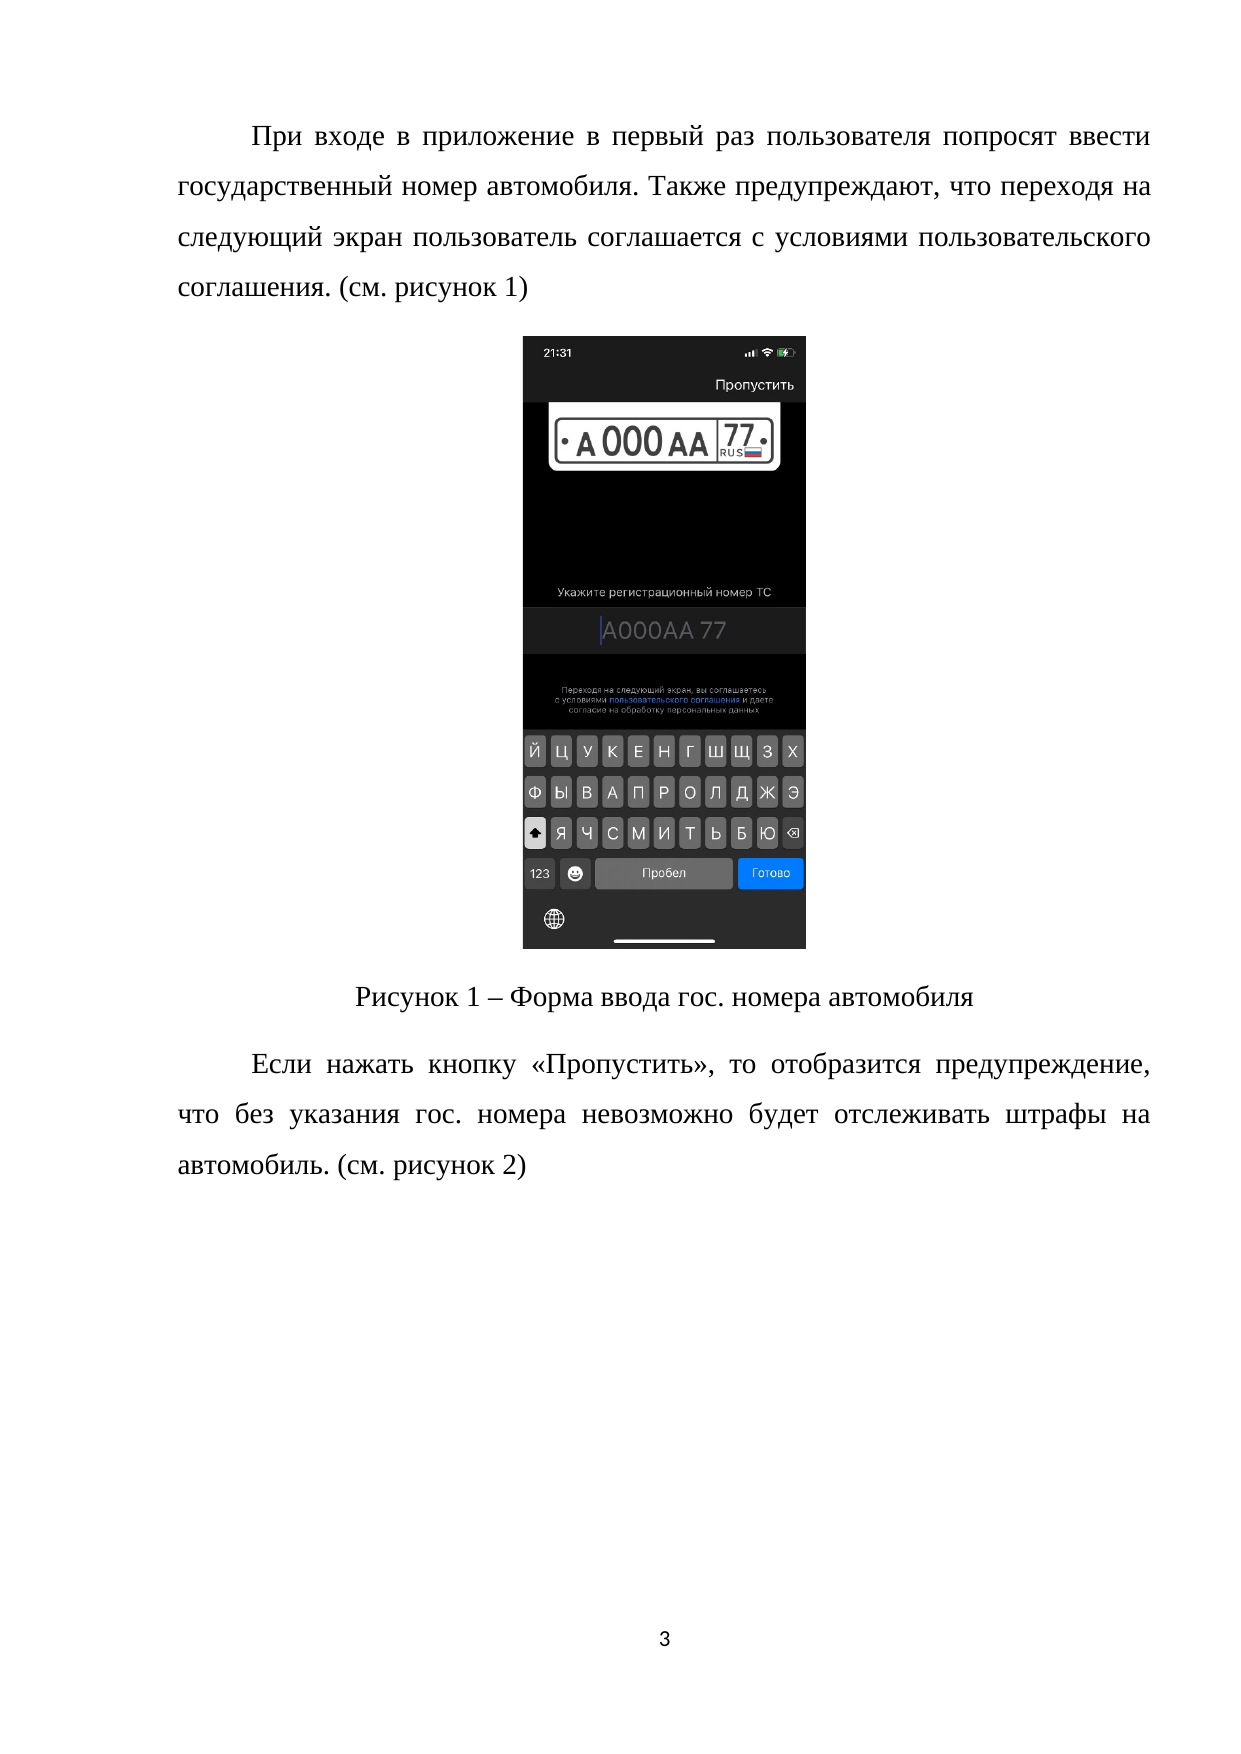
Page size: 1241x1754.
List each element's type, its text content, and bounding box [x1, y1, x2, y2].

text Если нажать кнопку «Пропустить», то отобразится предупреждение, что без указания гос. номера невозможно будет отслеживать штрафы на автомобиль. (см. рисунок 2) [177, 1046, 1152, 1180]
picture [522, 336, 806, 949]
text При входе в приложение в первый раз пользователя попросят ввести государственный номер автомобиля. Также предупреждают, что переходя на следующий экран пользователь соглашается с условиями пользовательского соглашения. (см. рисунок 1) [177, 118, 1152, 303]
text Рисунок 1 – Форма ввода гос. номера автомобиля [177, 979, 1152, 1013]
